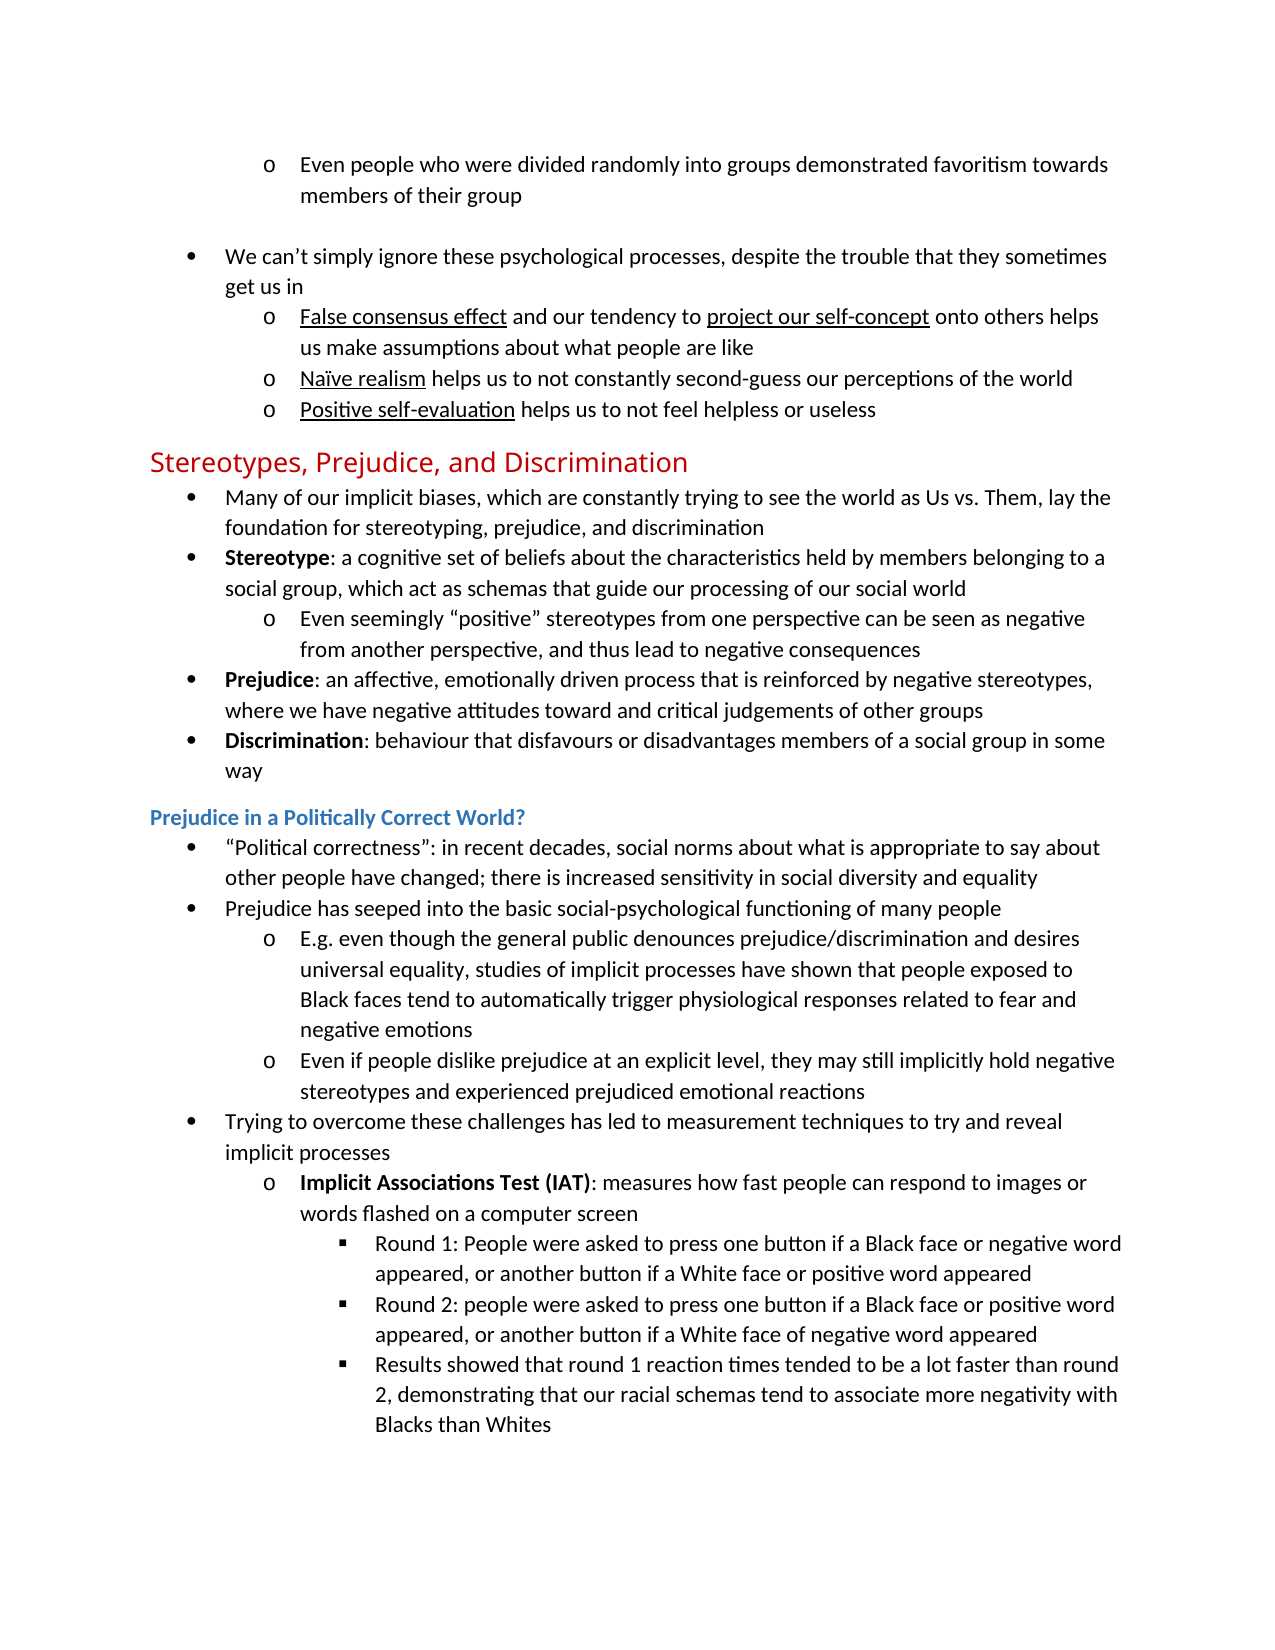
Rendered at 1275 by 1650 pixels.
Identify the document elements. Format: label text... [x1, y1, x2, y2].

list E.g. even though the general public denounces prejudice/discrimination and desires universal equality, studies of implicit processes have shown that people exposed to Black faces tend to automatically trigger physiological responses related to fear and negative emotions [262, 924, 1125, 1044]
list Results showed that round 1 reaction times tended to be a lot faster than round 2, demonstrating that our racial schemas tend to associate more negativity with Blacks than Whites [337, 1350, 1125, 1439]
subtitle Stereotypes, Prejudice, and Discrimination [150, 443, 1125, 480]
list Prejudice has seeped into the basic social-psychological functioning of many people [187, 894, 1125, 922]
list Naïve realism helps us to not constantly second-guess our perceptions of the world [262, 364, 1125, 393]
list Even if people dislike prejudice at an explicit level, they may still implicitly hold negative stereotypes and experienced prejudiced emotional reactions [262, 1046, 1125, 1105]
list Prejudice: an affective, emotionally driven process that is reinforced by negative stereotypes, where we have negative attitudes toward and critical judgements of other groups [187, 666, 1125, 724]
list “Political correctness”: in recent decades, social norms about what is appropriate to say about other people have changed; there is increased sensitivity in social diversity and equality [187, 833, 1125, 891]
list We can’t simply ignore these psychological processes, despite the trouble that they sometimes get us in [187, 242, 1125, 300]
list Even seemingly “positive” stereotypes from one perspective can be seen as negative from another perspective, and thus lead to negative consequences [262, 604, 1125, 663]
list Discrimination: behaviour that disfavours or disadvantages members of a social group in some way [187, 726, 1125, 784]
list Even people who were divided randomly into groups demonstrated favoritism towards members of their group [262, 150, 1125, 239]
list Many of our implicit biases, which are constantly trying to see the world as Us vs. Them, lay the foundation for stereotyping, prejudice, and discrimination [187, 483, 1125, 541]
subtitle Prejudice in a Politically Correct World? [150, 803, 1125, 831]
list Implicit Associations Test (IAT): measures how fast people can respond to images or words flashed on a computer screen [262, 1168, 1125, 1227]
list Trying to overcome these challenges has led to measurement techniques to try and reveal implicit processes [187, 1107, 1125, 1166]
list Stereotype: a cognitive set of beliefs about the characteristics held by members belonging to a social group, which act as schemas that guide our processing of our social world [187, 543, 1125, 602]
list Round 1: People were asked to press one button if a Black face or negative word appeared, or another button if a White face or positive word appeared [337, 1229, 1125, 1288]
list Positive self-evaluation helps us to not feel helpless or useless [262, 395, 1125, 424]
list False consensus effect and our tendency to project our self-concept onto others helps us make assumptions about what people are like [262, 302, 1125, 362]
list Round 2: people were asked to press one button if a Black face or positive word appeared, or another button if a White face of negative word appeared [337, 1290, 1125, 1348]
